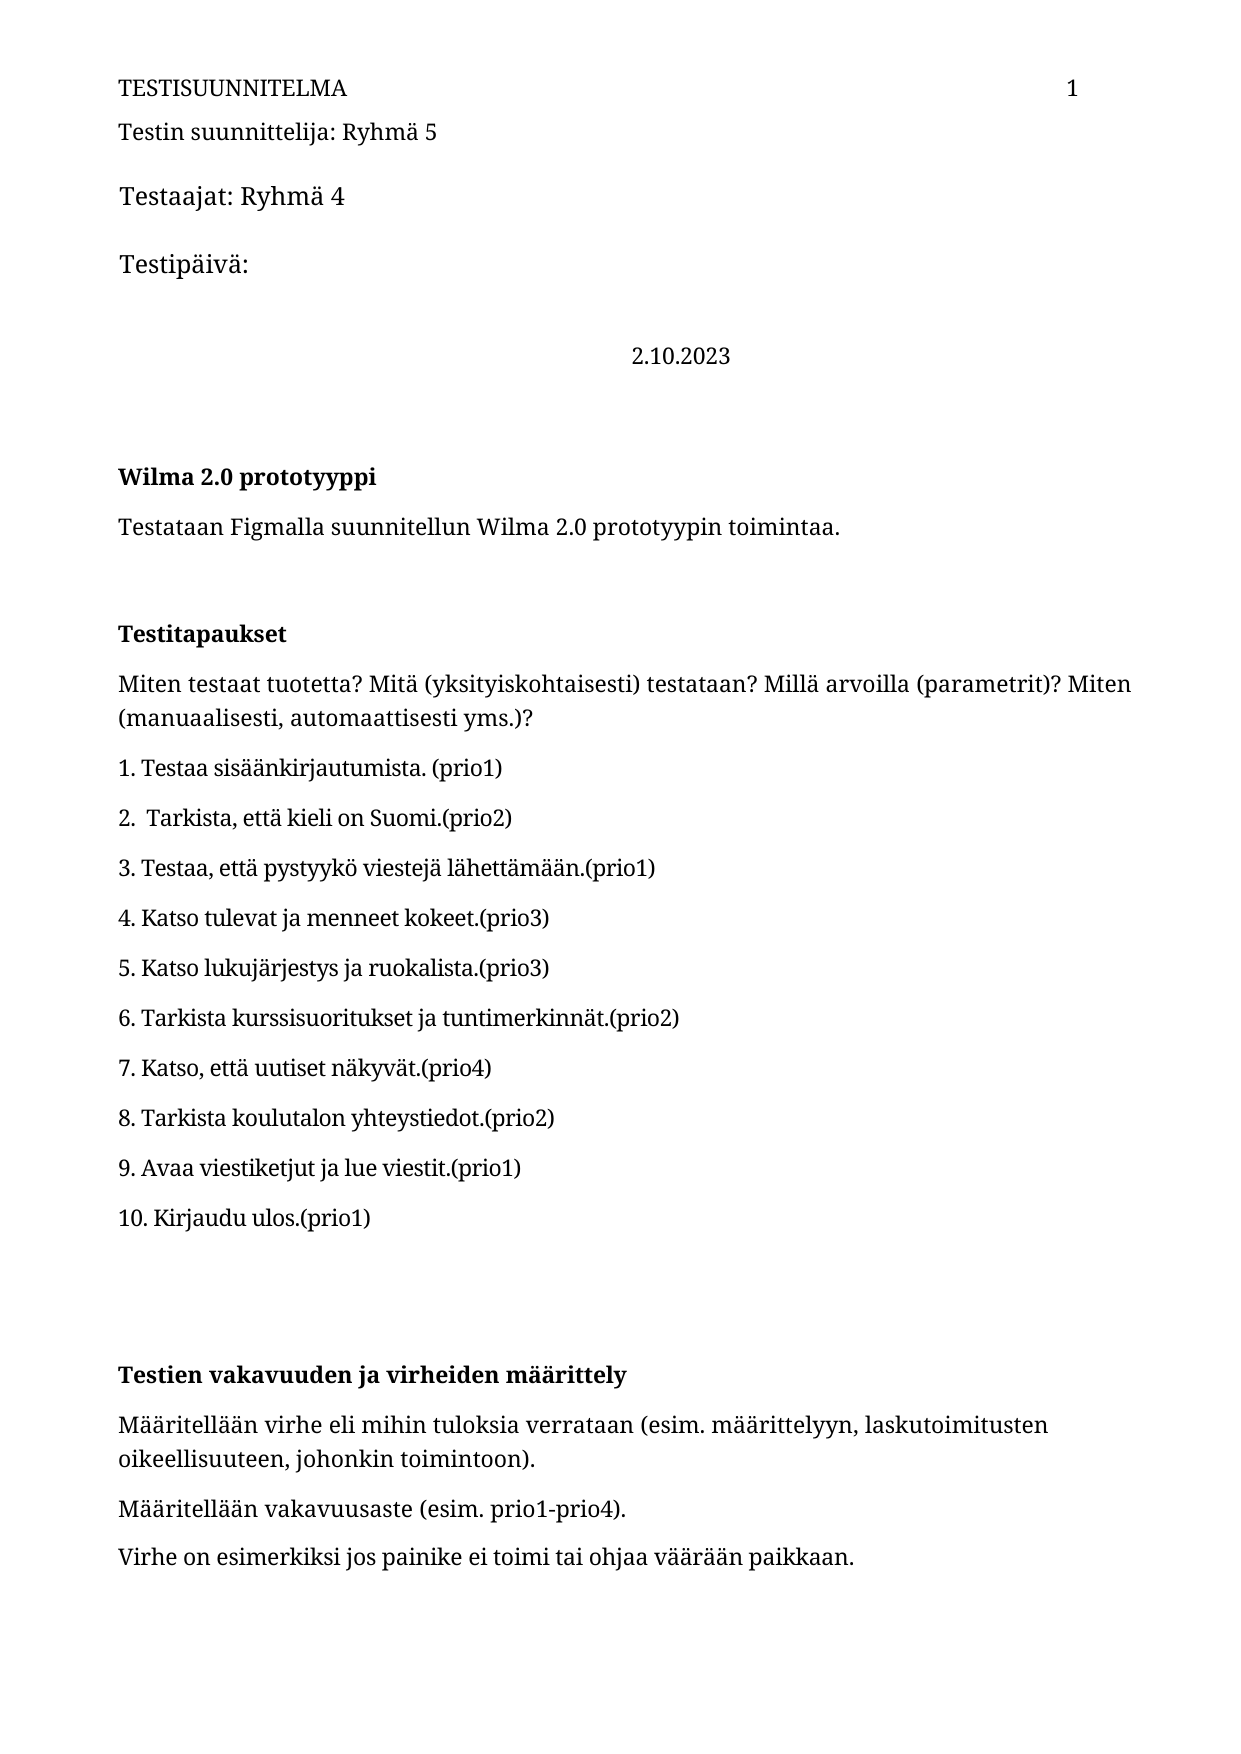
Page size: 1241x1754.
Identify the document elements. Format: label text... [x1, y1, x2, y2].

subtitle Testien vakavuuden ja virheiden määrittely [118, 1359, 1151, 1391]
text 2.10.2023 [118, 309, 771, 372]
text Virhe on esimerkiksi jos painike ei toimi tai ohjaa väärään paikkaan. [118, 1541, 1151, 1572]
text 1. Testaa sisäänkirjautumista. (prio1) [118, 752, 1151, 783]
text 3. Testaa, että pystyykö viestejä lähettämään.(prio1) [118, 852, 1151, 884]
text 8. Tarkista koulutalon yhteystiedot.(prio2) [118, 1102, 1151, 1134]
text Testaajat: Ryhmä 4 [106, 179, 1151, 213]
text 7. Katso, että uutiset näkyvät.(prio4) [118, 1052, 1151, 1084]
text 4. Katso tulevat ja menneet kokeet.(prio3) [118, 902, 1151, 934]
text 6. Tarkista kurssisuoritukset ja tuntimerkinnät.(prio2) [118, 1002, 1151, 1034]
text Määritellään virhe eli mihin tuloksia verrataan (esim. määrittelyyn, laskutoimitusten oikeellisuuteen, johonkin toimintoon). [118, 1409, 1140, 1474]
text 5. Katso lukujärjestys ja ruokalista.(prio3) [118, 952, 1151, 984]
subtitle Wilma 2.0 prototyyppi [118, 461, 1151, 492]
text Testin suunnittelija: Ryhmä 5 [118, 116, 1151, 147]
text Testataan Figmalla suunnitellun Wilma 2.0 prototyypin toimintaa. [118, 511, 1151, 542]
text 9. Avaa viestiketjut ja lue viestit.(prio1) [118, 1152, 1151, 1184]
text Miten testaat tuotetta? Mitä (yksityiskohtaisesti) testataan? Millä arvoilla (parametrit)? Miten (manuaalisesti, automaattisesti yms.)? [118, 668, 1151, 733]
text 10. Kirjaudu ulos.(prio1) [118, 1202, 1151, 1234]
text 2. Tarkista, että kieli on Suomi.(prio2) [118, 802, 1151, 834]
text Testipäivä: [106, 247, 1151, 281]
text Määritellään vakavuusaste (esim. prio1-prio4). [118, 1493, 1151, 1525]
subtitle Testitapaukset [118, 618, 1151, 649]
text TESTISUUNNITELMA 1 [118, 72, 1151, 103]
